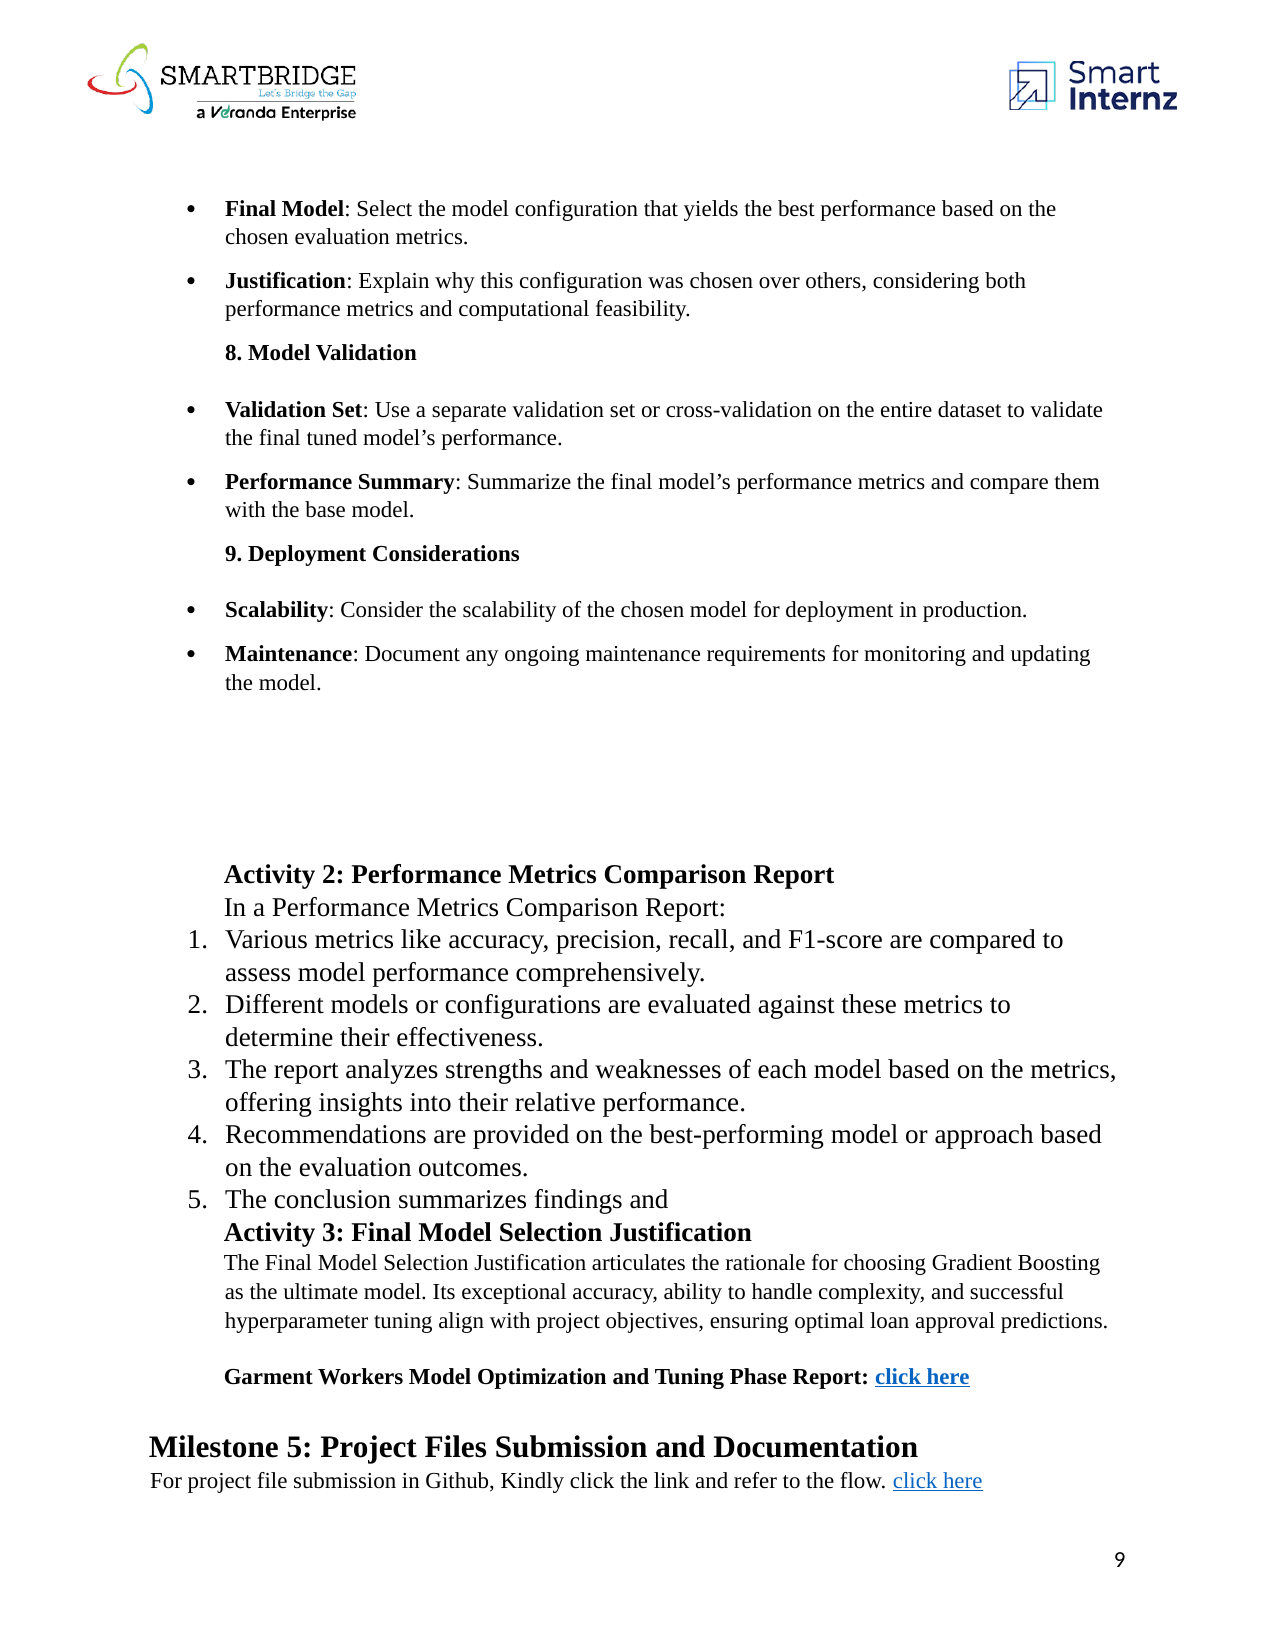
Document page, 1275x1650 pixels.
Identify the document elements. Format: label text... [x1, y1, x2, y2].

subtitle Various metrics like accuracy, precision, recall, and F1-score are compared to assess model performance comprehensively. [187, 923, 1125, 987]
picture [1004, 61, 1182, 110]
list Justification: Explain why this configuration was chosen over others, considering both performance metrics and computational feasibility. [187, 267, 1125, 322]
text 9. Deployment Considerations [225, 540, 1125, 567]
subtitle Different models or configurations are evaluated against these metrics to determine their effectiveness. [187, 988, 1125, 1052]
subtitle Activity 2: Performance Metrics Comparison Report [223, 858, 1125, 889]
list Validation Set: Use a separate validation set or cross-validation on the entire dataset to validate the final tuned model’s performance. [187, 396, 1125, 450]
list Scalability: Consider the scalability of the chosen model for deployment in production. [187, 597, 1125, 623]
text 8. Model Validation [225, 339, 1125, 366]
subtitle Recommendations are provided on the best-performing model or approach based on the evaluation outcomes. [187, 1118, 1125, 1182]
picture [73, 20, 371, 143]
text The Final Model Selection Justification articulates the rationale for choosing Gradient Boosting as the ultimate model. Its exceptional accuracy, ability to handle complexity, and successful hyperparameter tuning align with project objectives, ensuring optimal loan approval predictions. [223, 1249, 1125, 1333]
subtitle Milestone 5: Project Files Submission and Documentation [148, 1428, 1125, 1464]
subtitle The report analyzes strengths and weaknesses of each model based on the metrics, offering insights into their relative performance. [187, 1053, 1125, 1117]
list Maintenance: Document any ongoing maintenance requirements for monitoring and updating the model. [187, 641, 1125, 695]
text Garment Workers Model Optimization and Tuning Phase Report: click here [223, 1363, 1125, 1389]
subtitle In a Performance Metrics Comparison Report: [223, 891, 1125, 922]
subtitle The conclusion summarizes findings and [187, 1183, 1125, 1214]
list Performance Summary: Summarize the final model’s performance metrics and compare them with the base model. [187, 468, 1125, 523]
list Final Model: Select the model configuration that yields the best performance based on the chosen evaluation metrics. [187, 195, 1125, 249]
text For project file submission in Github, Kindly click the link and refer to the flow. click here [150, 1467, 1125, 1493]
subtitle Activity 3: Final Model Selection Justification [223, 1216, 1125, 1247]
